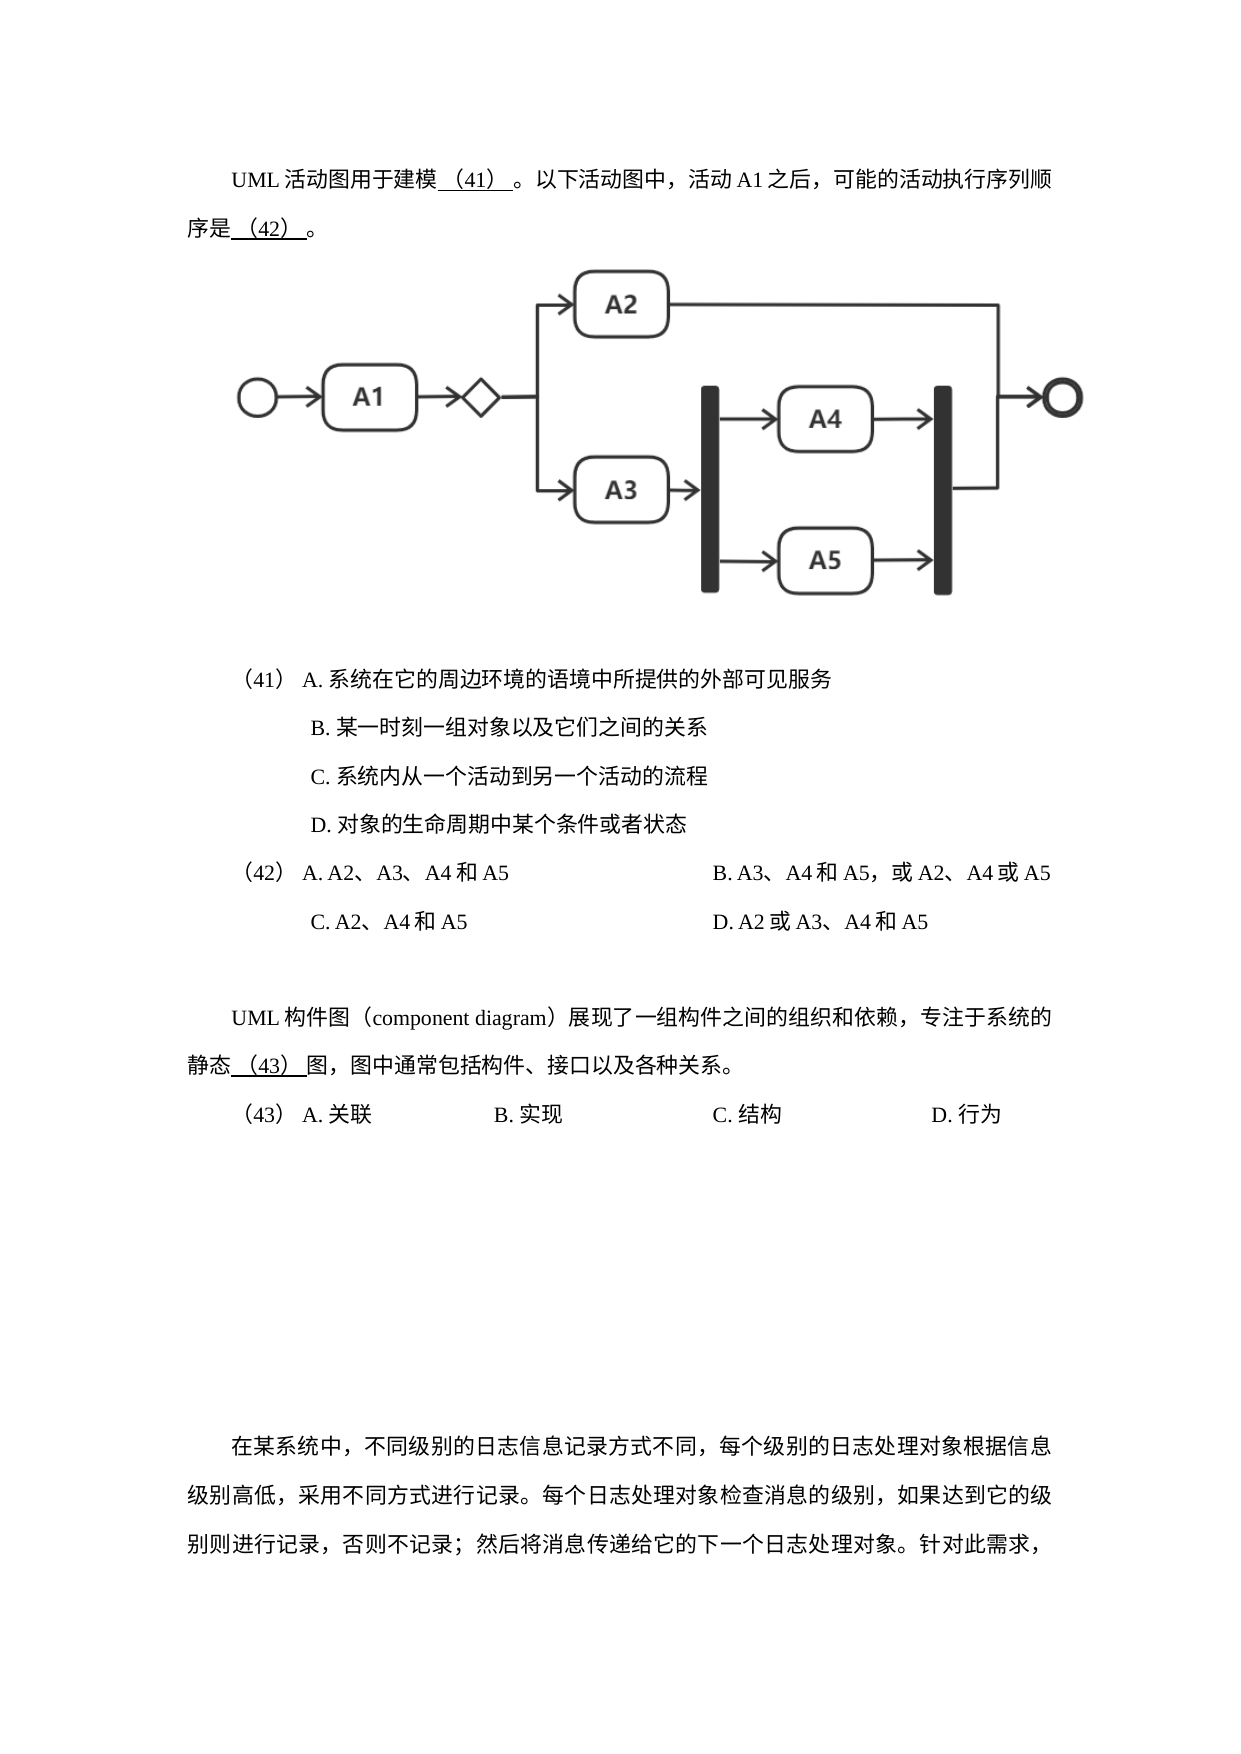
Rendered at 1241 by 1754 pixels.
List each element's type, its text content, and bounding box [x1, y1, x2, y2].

text B. 某一时刻一组对象以及它们之间的关系 [267, 710, 1053, 742]
text （42） A. A2、A3、A4和A5 B. A3、A4和A5，或A2、A4或A5 [187, 855, 1053, 887]
picture [231, 259, 1097, 618]
text C. A2、A4和A5 D. A2或A3、A4和A5 [187, 903, 1053, 936]
text C. 系统内从一个活动到另一个活动的流程 [187, 758, 1053, 791]
text （43） A. 关联 B. 实现 C. 结构 D. 行为 [187, 1096, 1053, 1129]
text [187, 1429, 1053, 1559]
text D. 对象的生命周期中某个条件或者状态 [187, 807, 1053, 839]
text UML活动图用于建模 （41） 。以下活动图中，活动A1之后，可能的活动执行序列顺序是 （42） 。 [187, 162, 1053, 243]
text UML构件图（component diagram）展现了一组构件之间的组织和依赖，专注于系统的静态 （43） 图，图中通常包括构件、接口以及各种关系。 [187, 999, 1053, 1080]
text （41） A. 系统在它的周边环境的语境中所提供的外部可见服务 [187, 662, 1053, 694]
